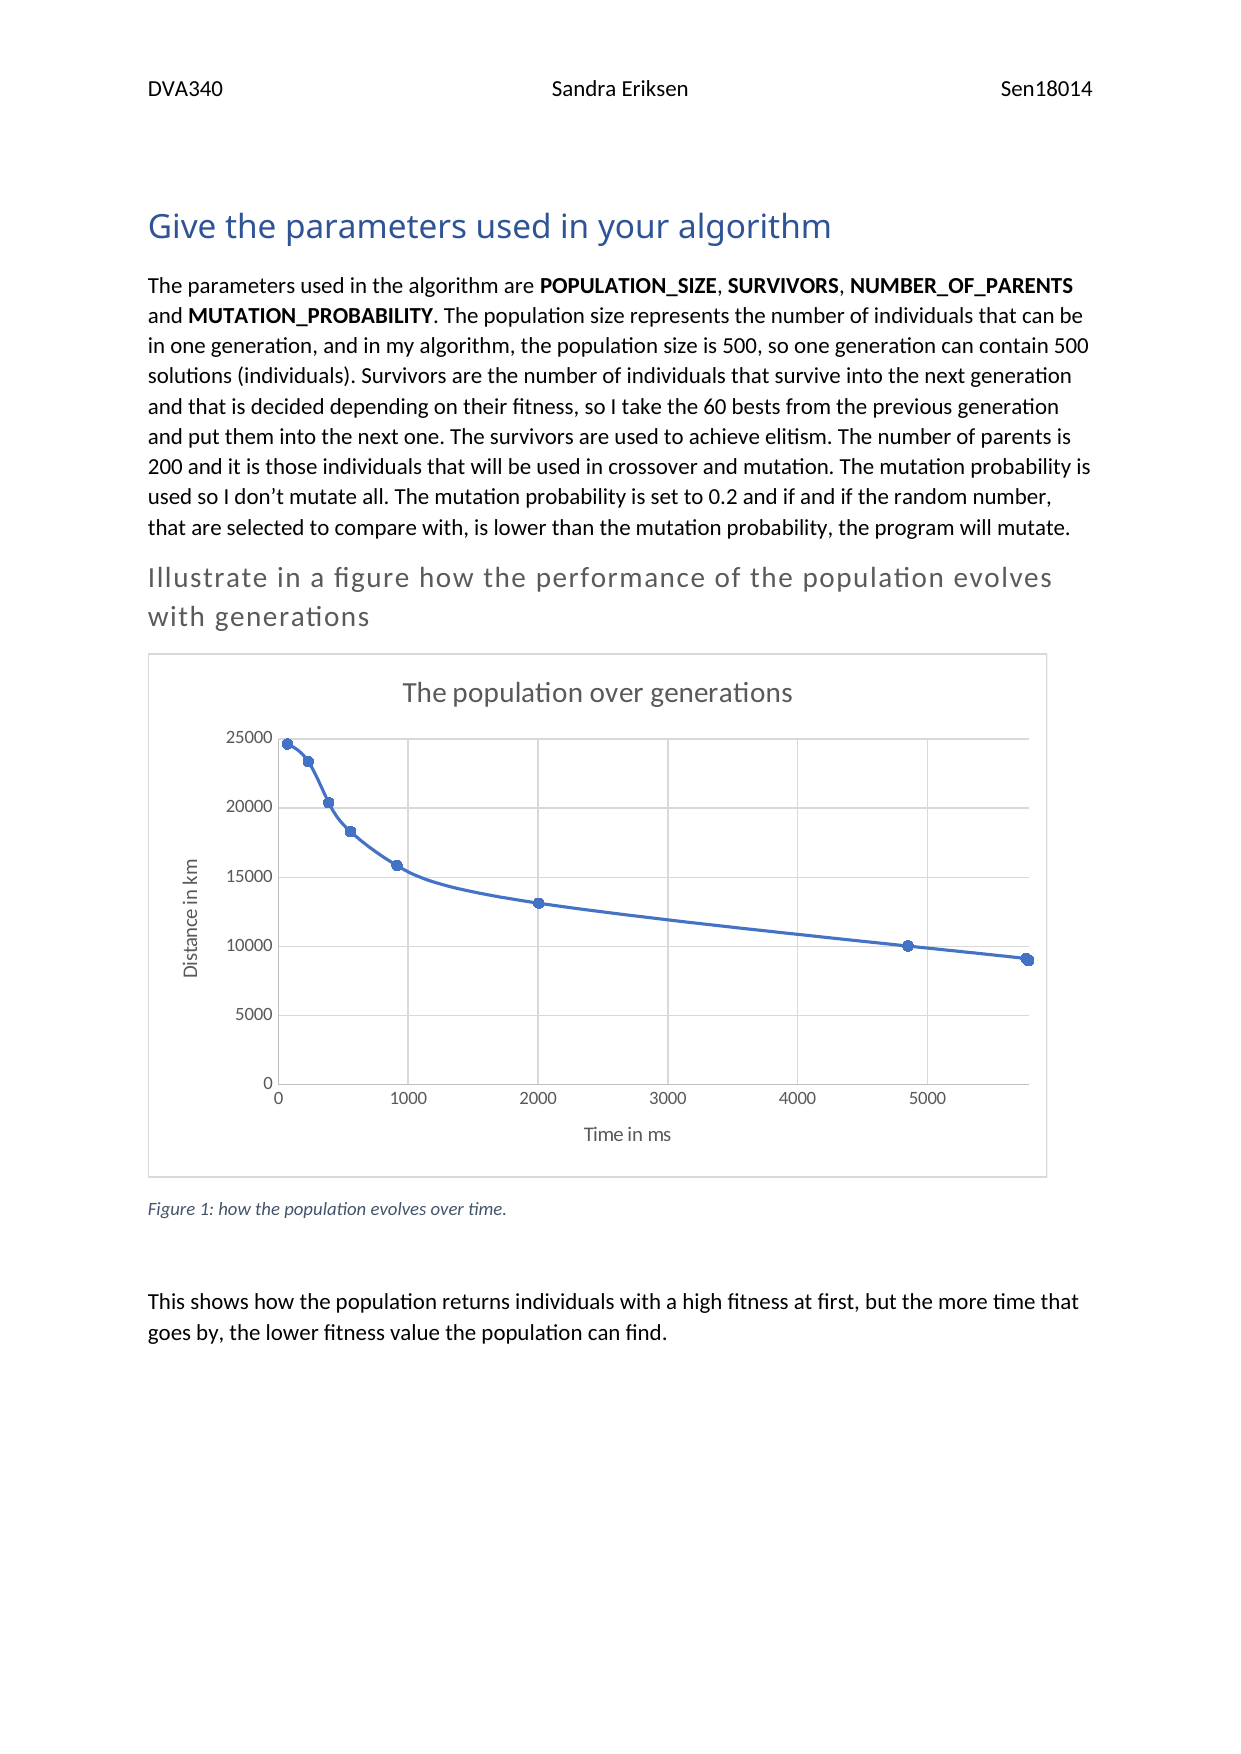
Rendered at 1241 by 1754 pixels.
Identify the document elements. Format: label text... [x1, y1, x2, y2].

text Figure 1: how the population evolves over time. [148, 1197, 1093, 1220]
subtitle Give the parameters used in your algorithm [148, 203, 1093, 248]
subtitle Illustrate in a figure how the performance of the population evolves with generations [148, 559, 1093, 633]
text This shows how the population returns individuals with a high fitness at first, but the more time that goes by, the lower fitness value the population can find. [148, 1287, 1093, 1346]
